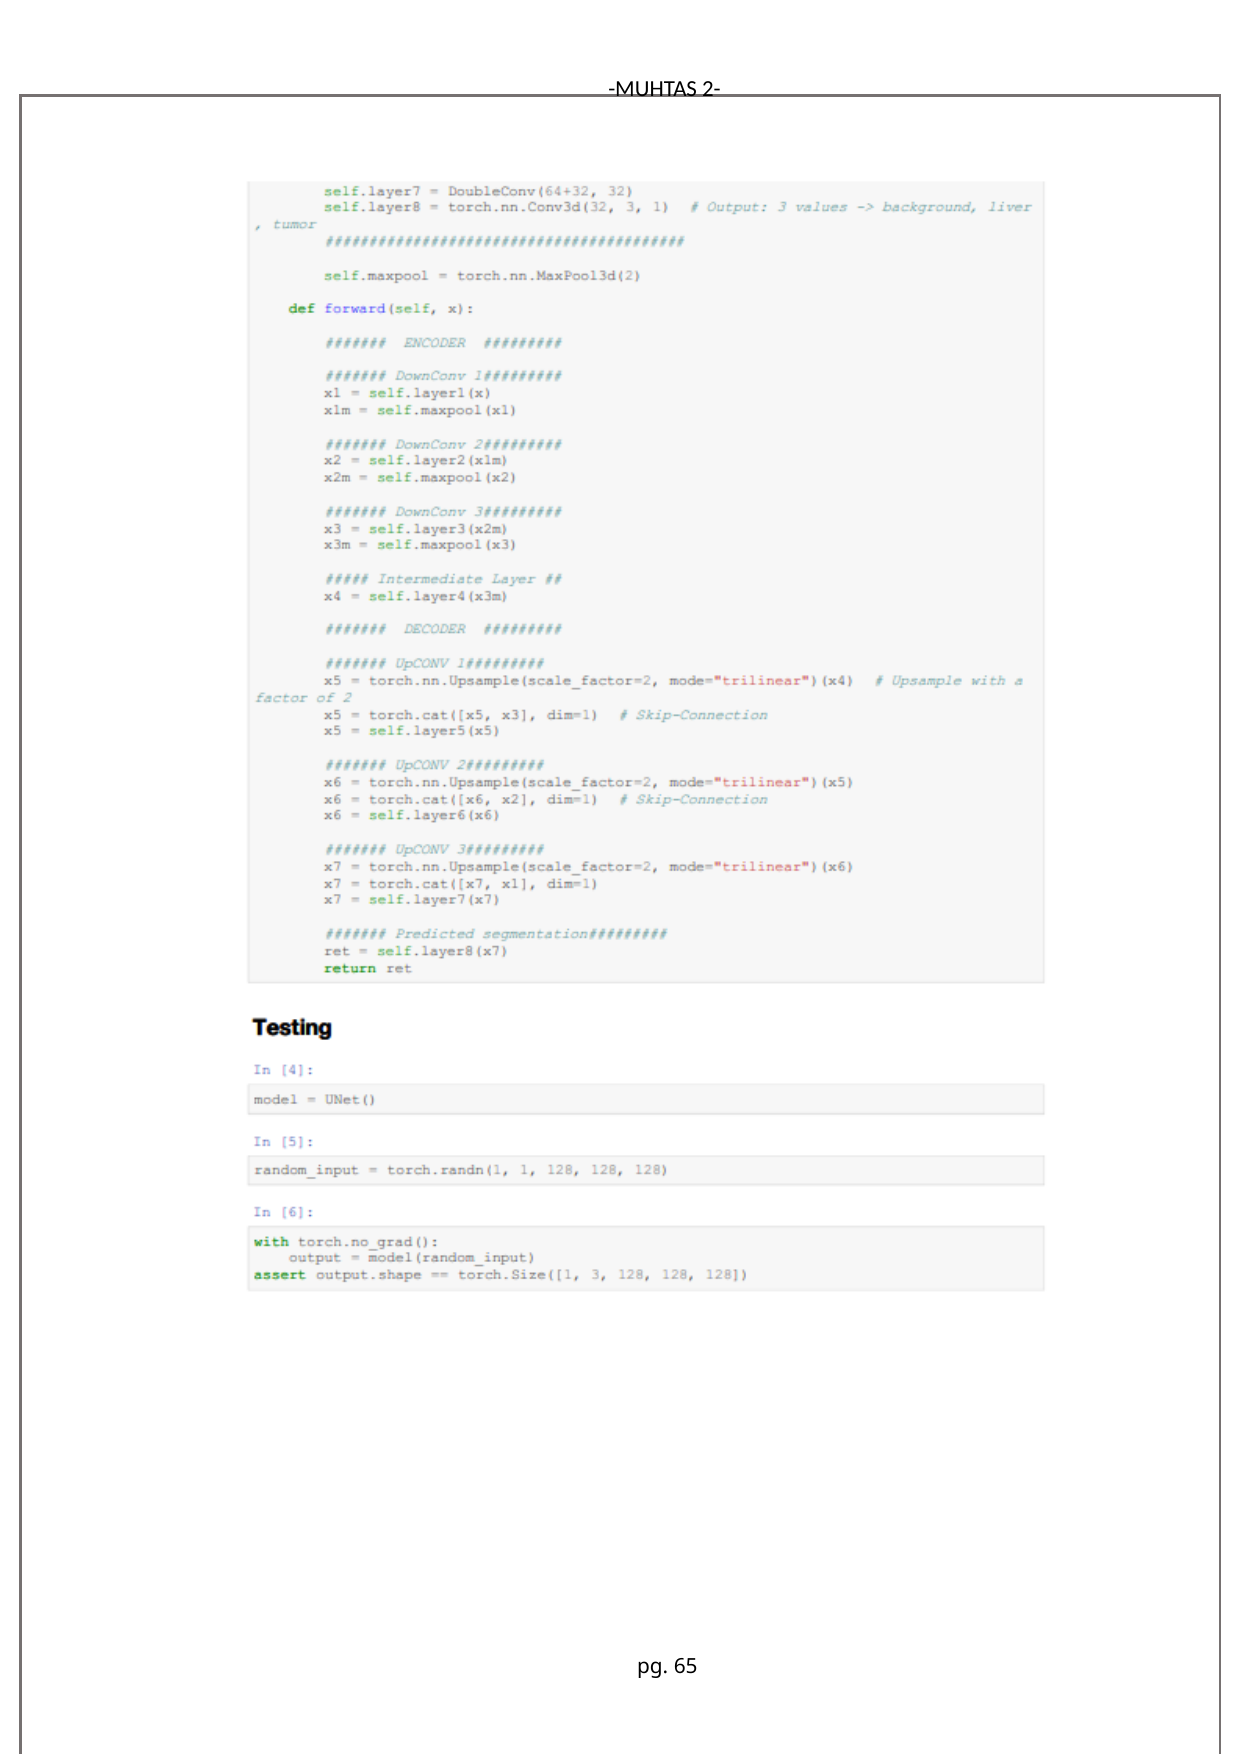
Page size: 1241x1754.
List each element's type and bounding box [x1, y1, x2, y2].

picture [236, 177, 1062, 1301]
